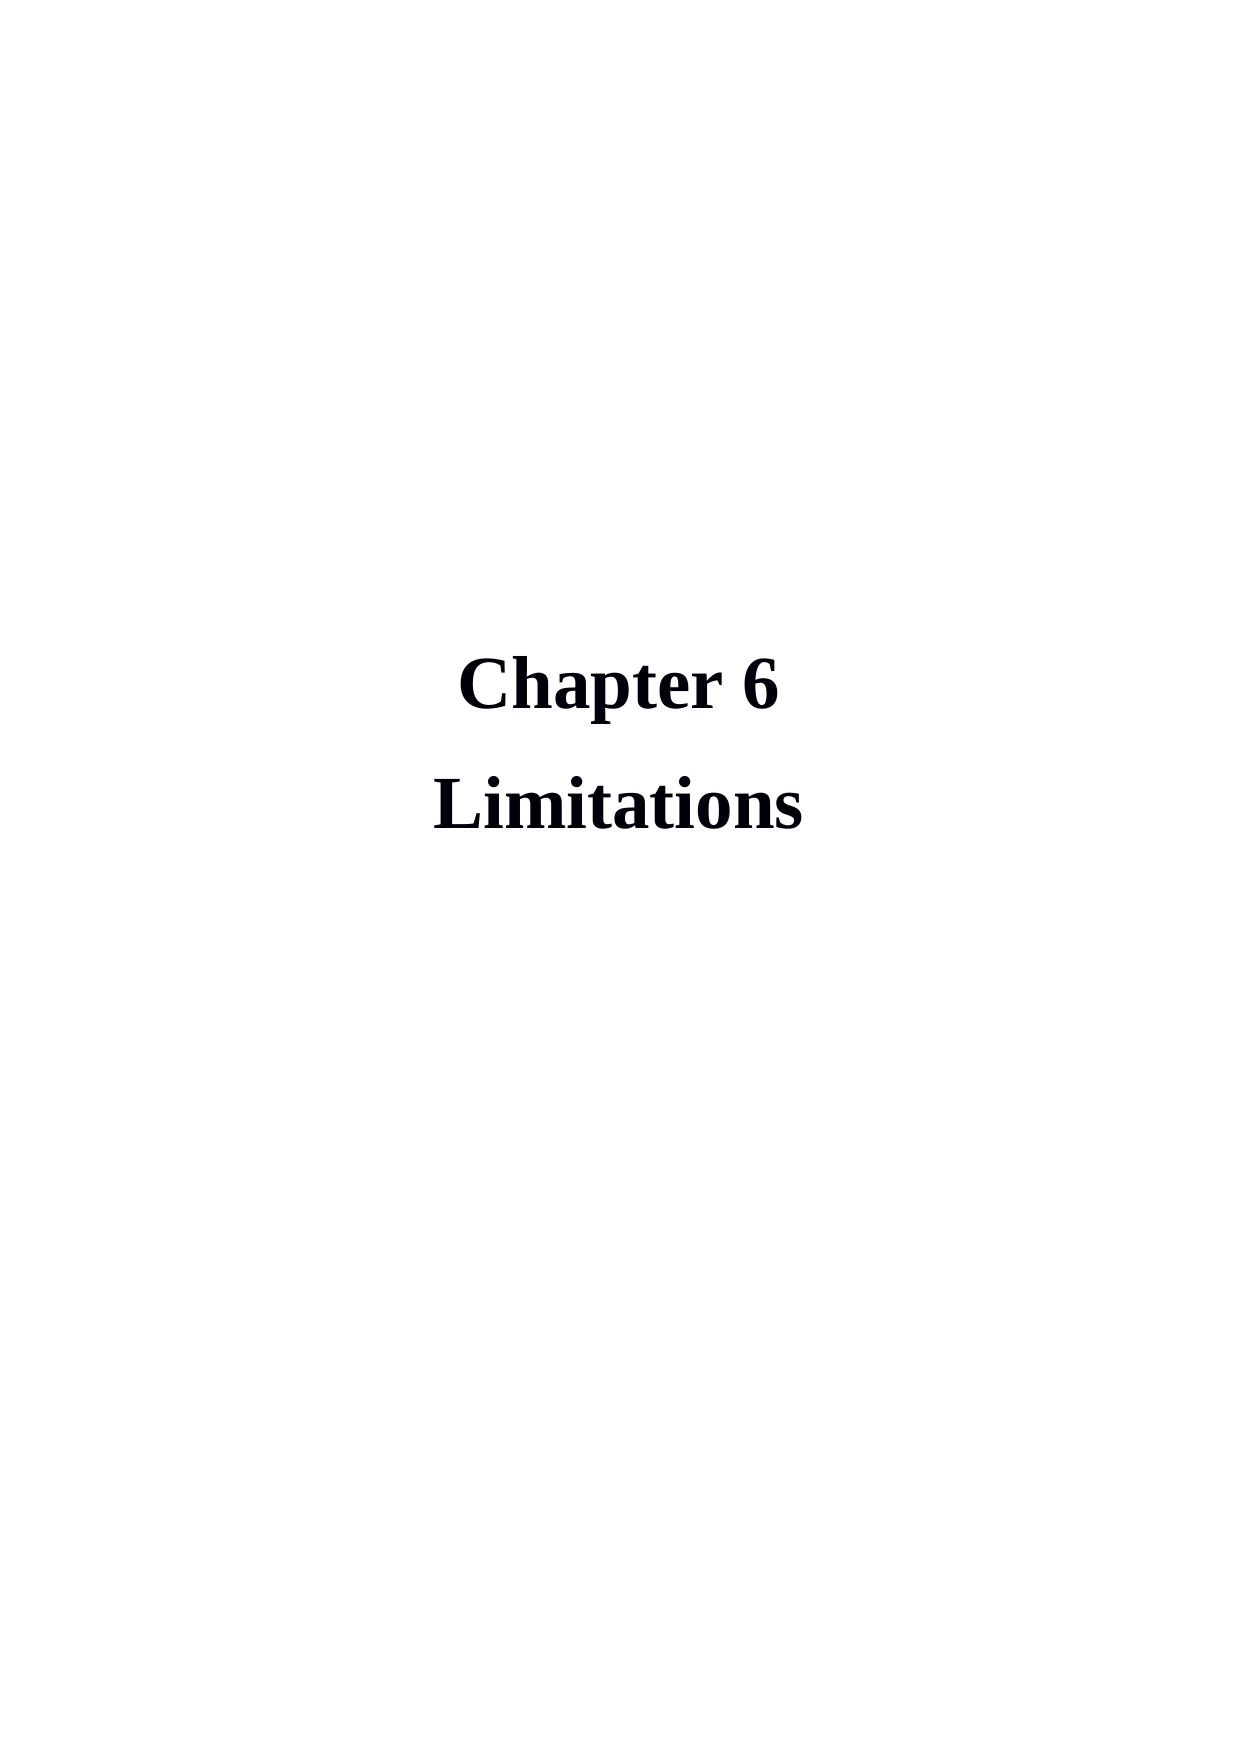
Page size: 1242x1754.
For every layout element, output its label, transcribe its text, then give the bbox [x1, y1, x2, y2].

text Limitations [139, 759, 1098, 845]
text Chapter 6 [139, 639, 1098, 725]
